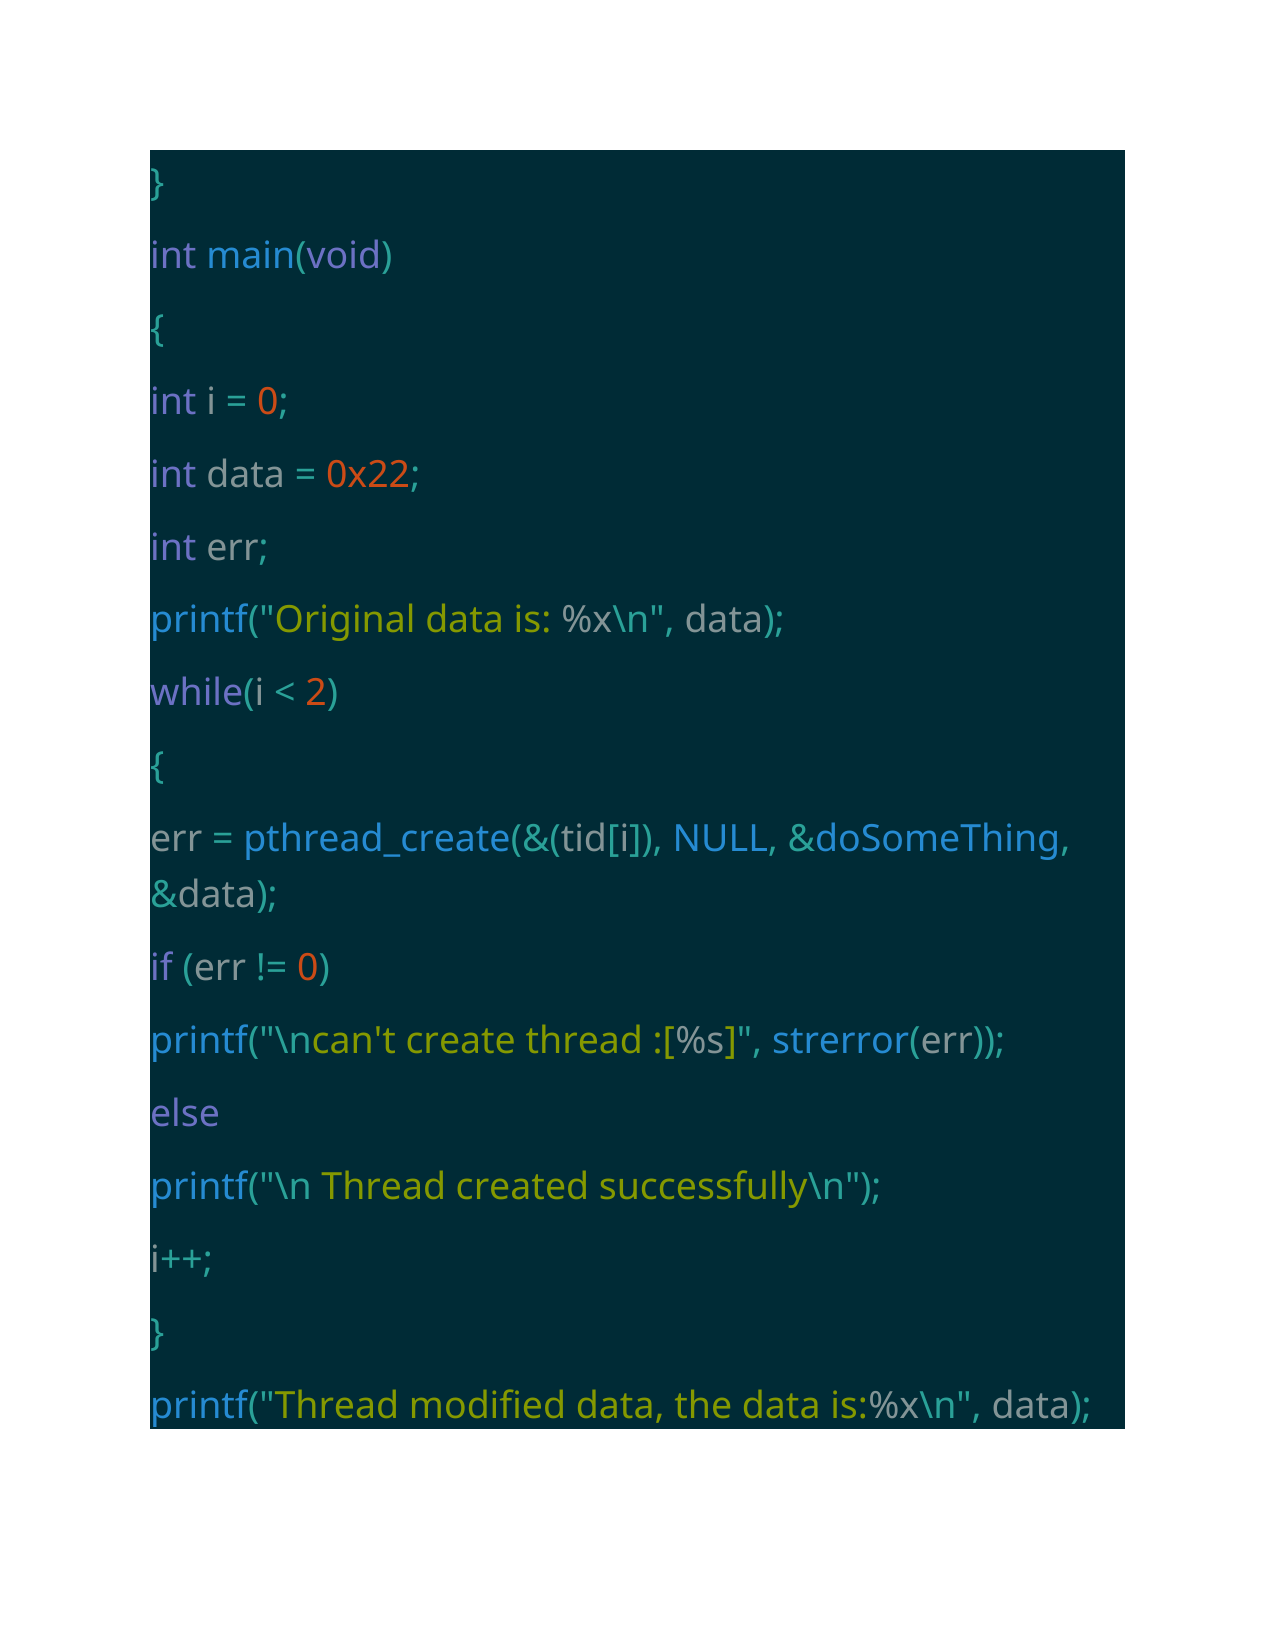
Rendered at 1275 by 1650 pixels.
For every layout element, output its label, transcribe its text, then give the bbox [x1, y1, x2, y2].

text printf("\n Thread created successfully\n"); [150, 1154, 1125, 1210]
text int main(void) [150, 223, 1125, 279]
text if (err != 0) [150, 935, 1125, 992]
text int err; [150, 514, 1125, 571]
text } [150, 150, 1125, 206]
text err = pthread_create(&(tid[i]), NULL, &doSomeThing, &data); [150, 806, 1125, 919]
text } [150, 1300, 1125, 1356]
text { [150, 733, 1125, 789]
text int i = 0; [150, 369, 1125, 425]
text i++; [150, 1227, 1125, 1283]
text printf("Thread modified data, the data is:%x\n", data); [150, 1373, 1125, 1429]
text else [150, 1081, 1125, 1137]
text while(i < 2) [150, 660, 1125, 717]
text printf("Original data is: %x\n", data); [150, 587, 1125, 644]
text { [150, 296, 1125, 352]
text printf("\ncan't create thread :[%s]", strerror(err)); [150, 1008, 1125, 1064]
text int data = 0x22; [150, 442, 1125, 498]
